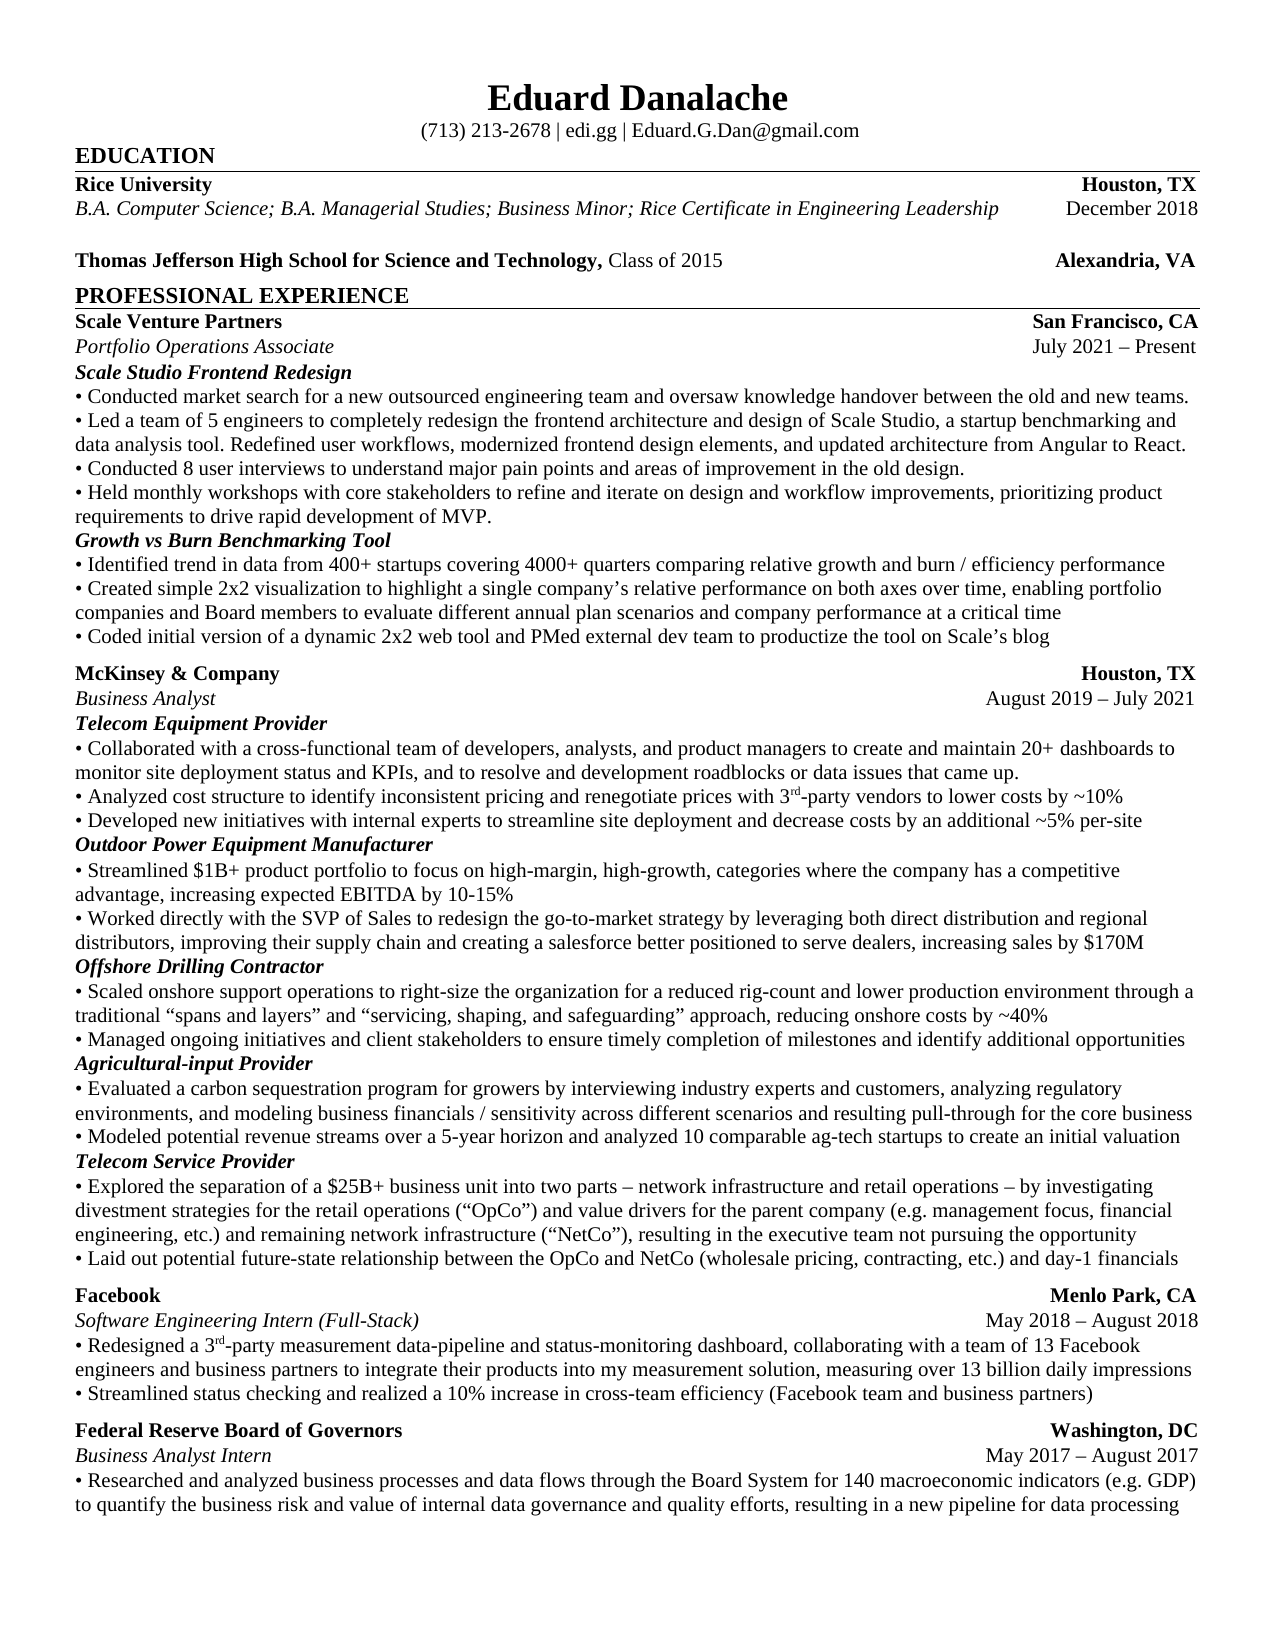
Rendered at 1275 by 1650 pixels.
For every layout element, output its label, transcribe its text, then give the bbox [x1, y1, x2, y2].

text • Conducted market search for a new outsourced engineering team and oversaw knowledge handover between the old and new teams. [75, 384, 1200, 408]
text • Conducted 8 user interviews to understand major pain points and areas of improvement in the old design. [75, 456, 1200, 480]
text • Led a team of 5 engineers to completely redesign the frontend architecture and design of Scale Studio, a startup benchmarking and data analysis tool. Redefined user workflows, modernized frontend design elements, and updated architecture from Angular to React. [75, 408, 1200, 456]
text • Streamlined $1B+ product portfolio to focus on high-margin, high-growth, categories where the company has a competitive advantage, increasing expected EBITDA by 10-15% [75, 857, 1200, 906]
text McKinsey & Company Houston, TX [75, 660, 1200, 684]
text PROFESSIONAL EXPERIENCE [75, 282, 1200, 308]
text • Explored the separation of a $25B+ business unit into two parts – network infrastructure and retail operations – by investigating divestment strategies for the retail operations (“OpCo”) and value drivers for the parent company (e.g. management focus, financial engineering, etc.) and remaining network infrastructure (“NetCo”), resulting in the executive team not pursuing the opportunity [75, 1174, 1200, 1246]
text • Identified trend in data from 400+ startups covering 4000+ quarters comparing relative growth and burn / efficiency performance [75, 552, 1200, 576]
text • Collaborated with a cross-functional team of developers, analysts, and product managers to create and maintain 20+ dashboards to monitor site deployment status and KPIs, and to resolve and development roadblocks or data issues that came up. [75, 736, 1200, 784]
subtitle Houston, TX [75, 172, 1200, 196]
text • Laid out potential future-state relationship between the OpCo and NetCo (wholesale pricing, contracting, etc.) and day-1 financials [75, 1246, 1200, 1270]
text Telecom Service Provider [75, 1148, 1200, 1173]
text EDUCATION [75, 142, 1200, 171]
text • Redesigned a 3rd-party measurement data-pipeline and status-monitoring dashboard, collaborating with a team of 13 Facebook engineers and business partners to integrate their products into my measurement solution, measuring over 13 billion daily impressions [75, 1333, 1200, 1381]
text Federal Reserve Board of Governors Washington, DC [75, 1418, 1200, 1442]
text • Researched and analyzed business processes and data flows through the Board System for 140 macroeconomic indicators (e.g. GDP) to quantify the business risk and value of internal data governance and quality efforts, resulting in a new pipeline for data processing [75, 1468, 1200, 1516]
text Agricultural-input Provider [75, 1051, 1200, 1075]
text Business Analyst Intern May 2017 – August 2017 [75, 1443, 1200, 1467]
text B.A. Computer Science; B.A. Managerial Studies; Business Minor; Rice Certificate in Engineering Leadership December 2018 [75, 196, 1200, 220]
text Telecom Equipment Provider [75, 711, 1200, 735]
text Software Engineering Intern (Full-Stack) May 2018 – August 2018 [75, 1308, 1200, 1332]
text Business Analyst August 2019 – July 2021 [75, 686, 1200, 710]
text • Evaluated a carbon sequestration program for growers by interviewing industry experts and customers, analyzing regulatory environments, and modeling business financials / sensitivity across different scenarios and resulting pull-through for the core business [75, 1076, 1200, 1124]
text • Coded initial version of a dynamic 2x2 web tool and PMed external dev team to productize the tool on Scale’s blog [75, 624, 1200, 648]
text Scale Studio Frontend Redesign [75, 360, 1200, 384]
text • Managed ongoing initiatives and client stakeholders to ensure timely completion of milestones and identify additional opportunities [75, 1027, 1200, 1051]
text Growth vs Burn Benchmarking Tool [75, 528, 1200, 552]
text • Analyzed cost structure to identify inconsistent pricing and renegotiate prices with 3rd-party vendors to lower costs by ~10% [75, 784, 1200, 808]
text Offshore Drilling Contractor [75, 954, 1200, 978]
text • Modeled potential revenue streams over a 5-year horizon and analyzed 10 comparable ag-tech startups to create an initial valuation [75, 1124, 1200, 1148]
text Outdoor Power Equipment Manufacturer [75, 832, 1200, 856]
text • Created simple 2x2 visualization to highlight a single company’s relative performance on both axes over time, enabling portfolio companies and Board members to evaluate different annual plan scenarios and company performance at a critical time [75, 576, 1200, 624]
text • Streamlined status checking and realized a 10% increase in cross-team efficiency (Facebook team and business partners) [75, 1381, 1200, 1405]
text • Worked directly with the SVP of Sales to redesign the go-to-market strategy by leveraging both direct distribution and regional distributors, improving their supply chain and creating a salesforce better positioned to serve dealers, increasing sales by $170M [75, 906, 1200, 954]
text Facebook Menlo Park, CA [75, 1282, 1200, 1307]
text Portfolio Operations Associate July 2021 – Present [75, 334, 1200, 358]
text Scale Venture Partners San Francisco, CA [75, 309, 1200, 333]
text • Held monthly workshops with core stakeholders to refine and iterate on design and workflow improvements, prioritizing product requirements to drive rapid development of MVP. [75, 480, 1200, 528]
text • Developed new initiatives with internal experts to streamline site deployment and decrease costs by an additional ~5% per-site [75, 808, 1200, 832]
text • Scaled onshore support operations to right-size the organization for a reduced rig-count and lower production environment through a traditional “spans and layers” and “servicing, shaping, and safeguarding” approach, reducing onshore costs by ~40% [75, 979, 1200, 1027]
